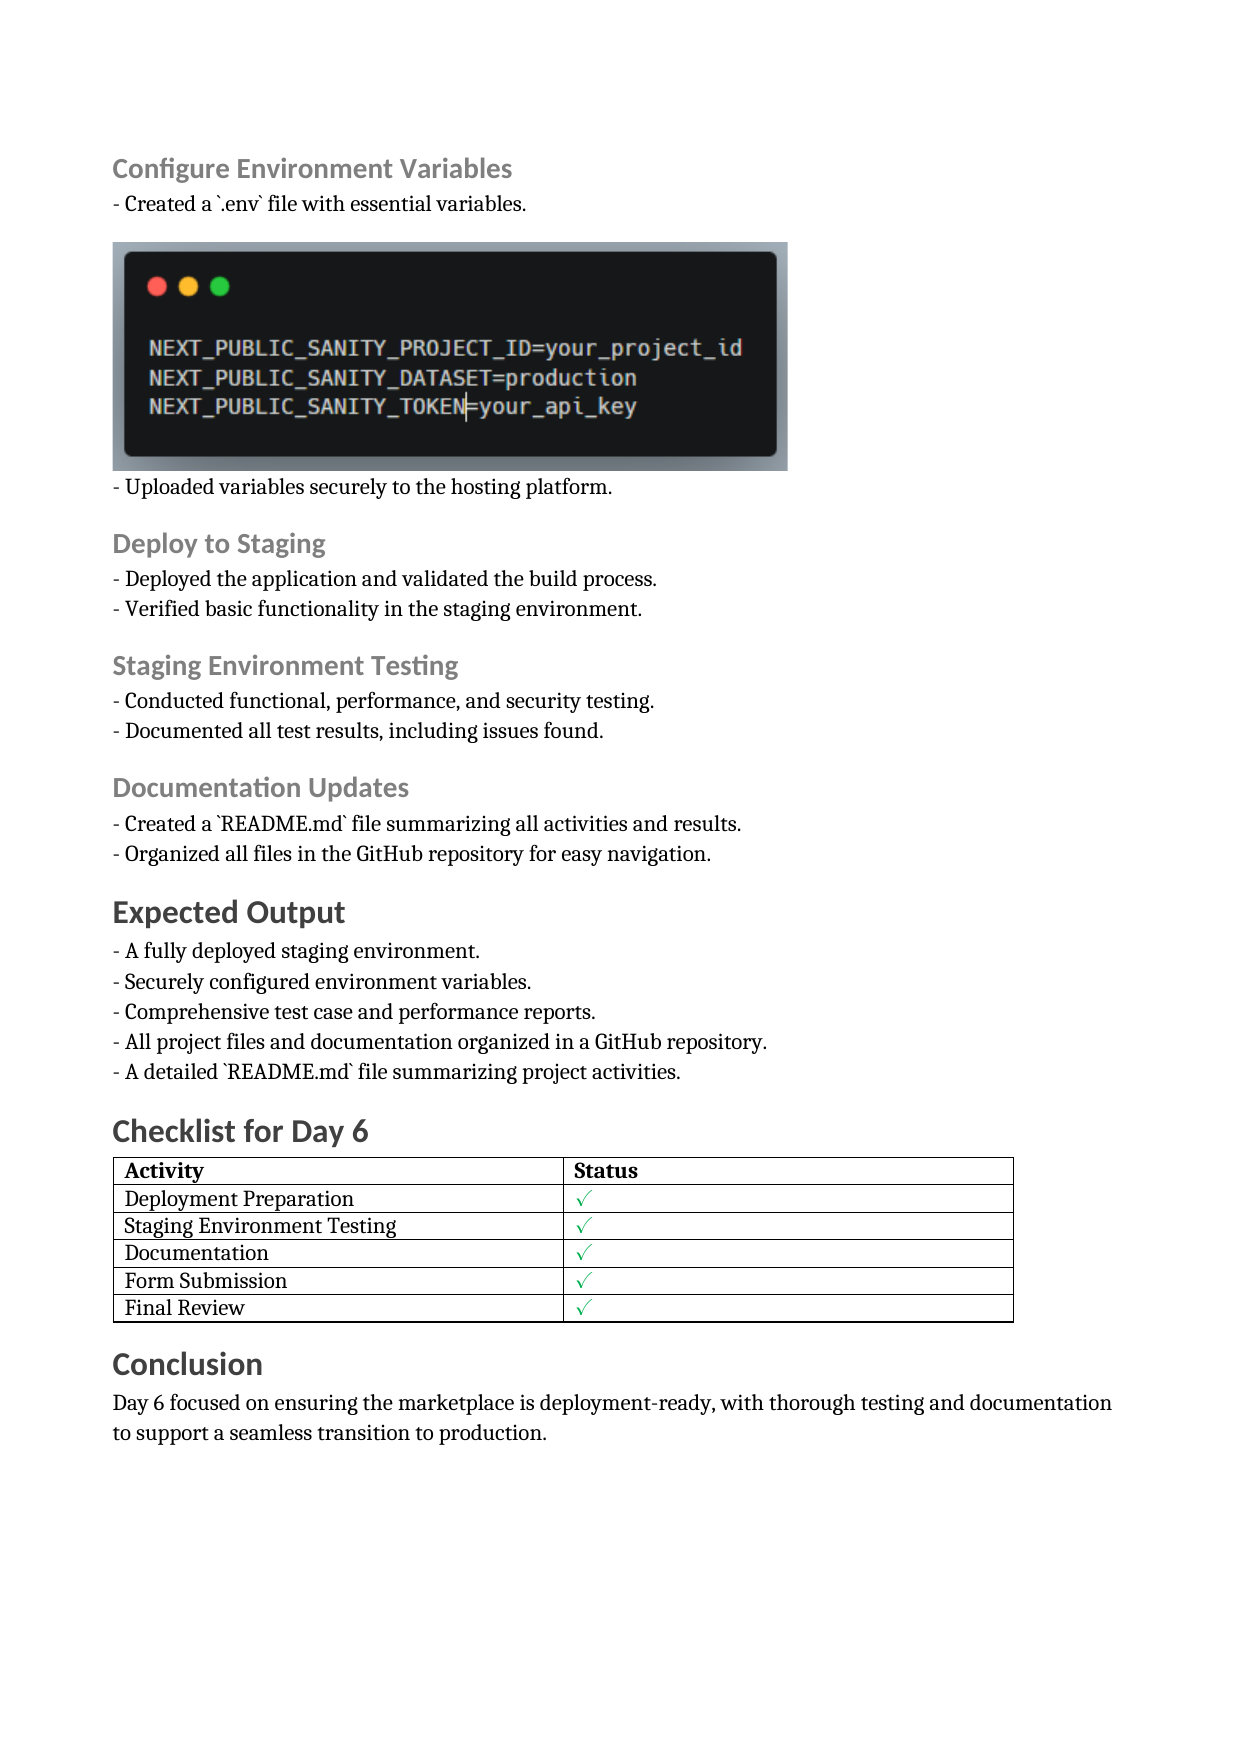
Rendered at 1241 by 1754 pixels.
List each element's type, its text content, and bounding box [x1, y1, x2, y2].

table_cell ✓ [564, 1185, 1013, 1212]
text - Created a `.env` file with essential variables. [112, 191, 1128, 217]
subtitle Staging Environment Testing [112, 647, 1128, 683]
table_cell ✓ [564, 1213, 1013, 1239]
subtitle Documentation Updates [112, 769, 1128, 805]
table_cell ✓ [564, 1295, 1013, 1321]
subtitle Deploy to Staging [112, 525, 1128, 561]
table_cell ✓ [564, 1268, 1013, 1294]
table_cell Form Submission [114, 1268, 563, 1294]
table_header Status [564, 1158, 1013, 1184]
subtitle Expected Output [112, 892, 1128, 932]
subtitle Checklist for Day 6 [112, 1110, 1128, 1151]
table_header Activity [114, 1158, 563, 1184]
text - Conducted functional, performance, and security testing. - Documented all test results, including issues found. [112, 688, 1128, 745]
table_cell Staging Environment Testing [114, 1213, 563, 1239]
table_cell Documentation [114, 1240, 563, 1267]
text - Deployed the application and validated the build process. - Verified basic functionality in the staging environment. [112, 566, 1128, 622]
table_cell Final Review [114, 1295, 563, 1321]
subtitle Configure Environment Variables [112, 150, 1128, 186]
table_cell ✓ [564, 1240, 1013, 1267]
text - Created a `README.md` file summarizing all activities and results. - Organized all files in the GitHub repository for easy navigation. [112, 810, 1128, 867]
text Day 6 focused on ensuring the marketplace is deployment-ready, with thorough testing and documentation to support a seamless transition to production. [112, 1390, 1128, 1447]
subtitle Conclusion [112, 1343, 1128, 1384]
table_cell Deployment Preparation [114, 1185, 563, 1212]
text - A fully deployed staging environment. - Securely configured environment variables. - Comprehensive test case and performance reports. - All project files and documentation organized in a GitHub repository. - A detailed `README.md` file summarizing project activities. [112, 938, 1128, 1086]
picture [112, 242, 788, 471]
